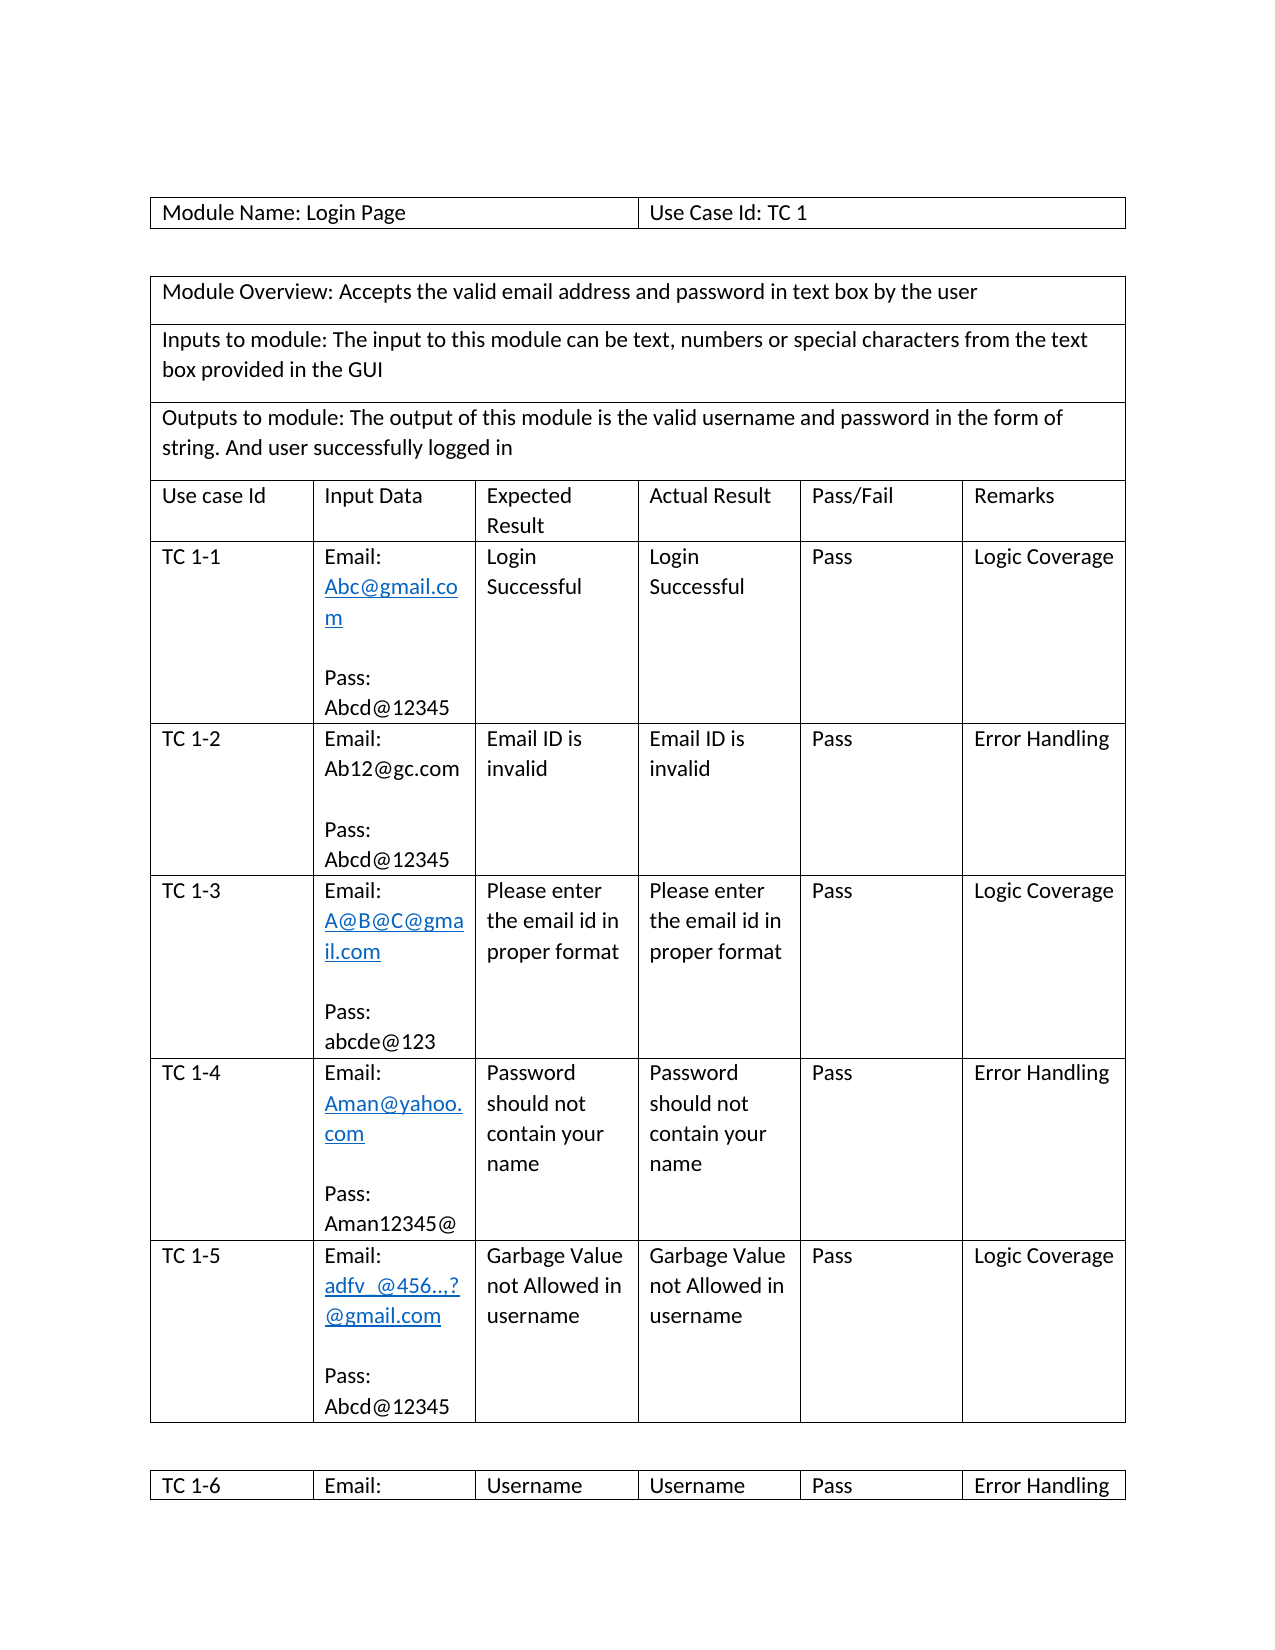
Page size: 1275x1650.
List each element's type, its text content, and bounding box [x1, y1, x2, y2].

table_header Remarks [963, 481, 1125, 541]
table_cell Email ID is invalid [476, 724, 638, 875]
table_header Error Handling [963, 1471, 1125, 1499]
table_cell Please enter the email id in proper format [476, 876, 638, 1057]
table_header TC 1-6 [151, 1471, 313, 1499]
table_cell Garbage Value not Allowed in username [476, 1241, 638, 1422]
table_cell Error Handling [963, 1059, 1125, 1240]
table_cell Outputs to module: The output of this module is the valid username and password in the form of string. And user successfully logged in [151, 403, 1125, 480]
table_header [476, 1471, 638, 1499]
table_header Expected Result [476, 481, 638, 541]
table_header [639, 1471, 800, 1499]
table_header Actual Result [639, 481, 800, 541]
table_header Input Data [314, 481, 475, 541]
table_cell Logic Coverage [963, 1241, 1125, 1422]
table_cell Pass [801, 1059, 962, 1240]
table_header Use Case Id: TC 1 [639, 198, 1125, 228]
table_cell TC 1-4 [151, 1059, 313, 1240]
table_cell Email: Abc@gmail.com Pass: Abcd@12345 [314, 542, 475, 723]
table_cell TC 1-1 [151, 542, 313, 723]
table_cell Email: A@B@C@gmail.com Pass: abcde@123 [314, 876, 475, 1057]
table_header Module Name: Login Page [151, 198, 638, 228]
table_cell TC 1-5 [151, 1241, 313, 1422]
table_cell Email: Aman@yahoo.com Pass: Aman12345@ [314, 1059, 475, 1240]
table_cell Email: adfv_@456..,?@gmail.com Pass: Abcd@12345 [314, 1241, 475, 1422]
table_cell Logic Coverage [963, 876, 1125, 1057]
table_cell Logic Coverage [963, 542, 1125, 723]
table_cell Pass [801, 542, 962, 723]
table_cell Email ID is invalid [639, 724, 800, 875]
table_cell Pass [801, 876, 962, 1057]
table_header Inputs to module: The input to this module can be text, numbers or special characters from the text box provided in the GUI [151, 325, 1125, 402]
table_cell TC 1-3 [151, 876, 313, 1057]
table_header Pass [801, 1471, 962, 1499]
table_cell Please enter the email id in proper format [639, 876, 800, 1057]
table_cell Pass [801, 724, 962, 875]
table_cell Pass [801, 1241, 962, 1422]
table_header Pass/Fail [801, 481, 962, 541]
table_cell Login Successful [639, 542, 800, 723]
table_cell Password should not contain your name [639, 1059, 800, 1240]
table_header Module Overview: Accepts the valid email address and password in text box by the user [151, 277, 1125, 324]
table_cell Garbage Value not Allowed in username [639, 1241, 800, 1422]
table_cell TC 1-2 [151, 724, 313, 875]
table_cell Error Handling [963, 724, 1125, 875]
table_cell Email: Ab12@gc.com Pass: Abcd@12345 [314, 724, 475, 875]
table_header Use case Id [151, 481, 313, 541]
table_cell Login Successful [476, 542, 638, 723]
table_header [314, 1471, 475, 1499]
table_cell Password should not contain your name [476, 1059, 638, 1240]
